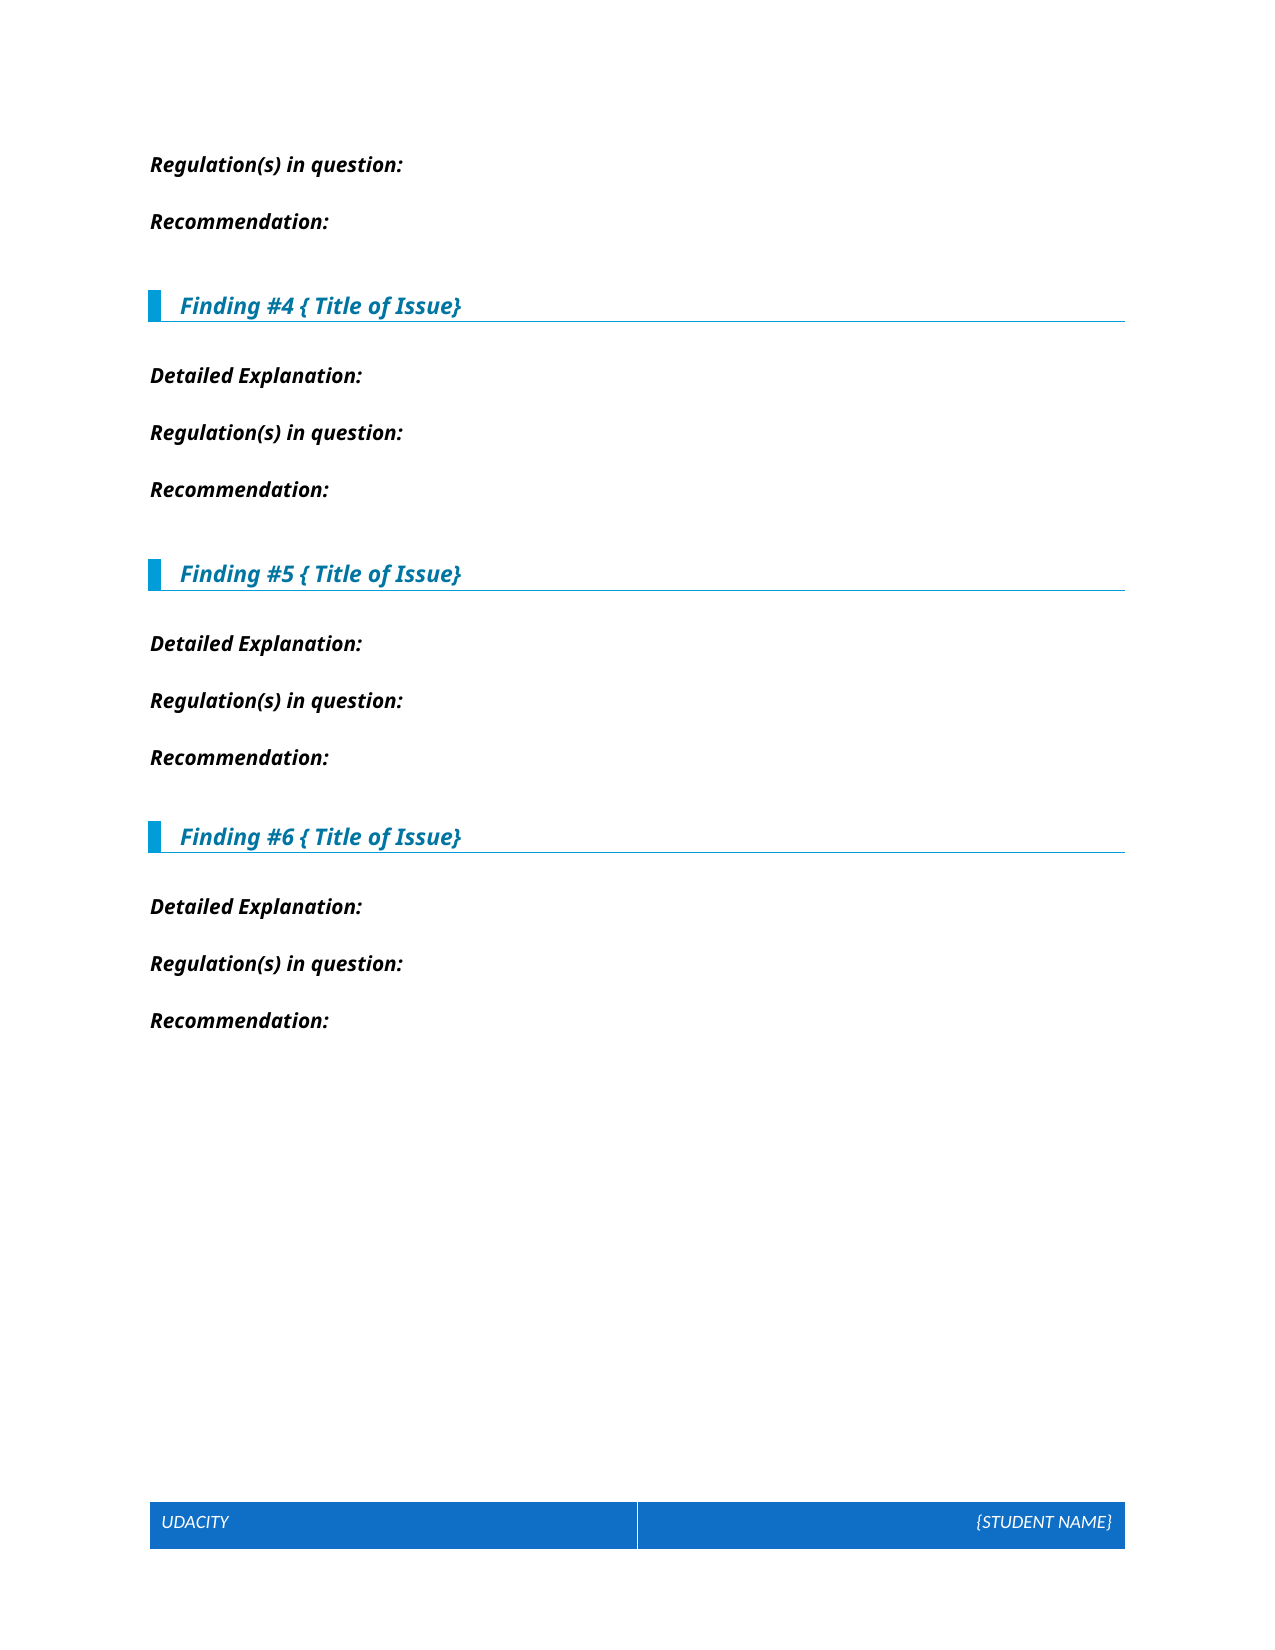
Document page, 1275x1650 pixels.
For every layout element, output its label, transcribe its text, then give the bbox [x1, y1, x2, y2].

text Regulation(s) in question: [150, 686, 1125, 715]
text Recommendation: [150, 207, 1125, 235]
subtitle Finding #5 { Title of Issue} [148, 558, 1125, 590]
subtitle Finding #4 { Title of Issue} [161, 290, 1125, 321]
text Regulation(s) in question: [150, 418, 1125, 447]
text Detailed Explanation: [150, 892, 1125, 921]
text Detailed Explanation: [150, 361, 1125, 390]
text Recommendation: [150, 743, 1125, 772]
text Detailed Explanation: [150, 629, 1125, 658]
text Recommendation: [150, 1006, 1125, 1034]
subtitle Finding #6 { Title of Issue} [161, 821, 1125, 852]
text Regulation(s) in question: [150, 949, 1125, 977]
text Recommendation: [150, 475, 1125, 503]
text Regulation(s) in question: [150, 150, 1125, 178]
